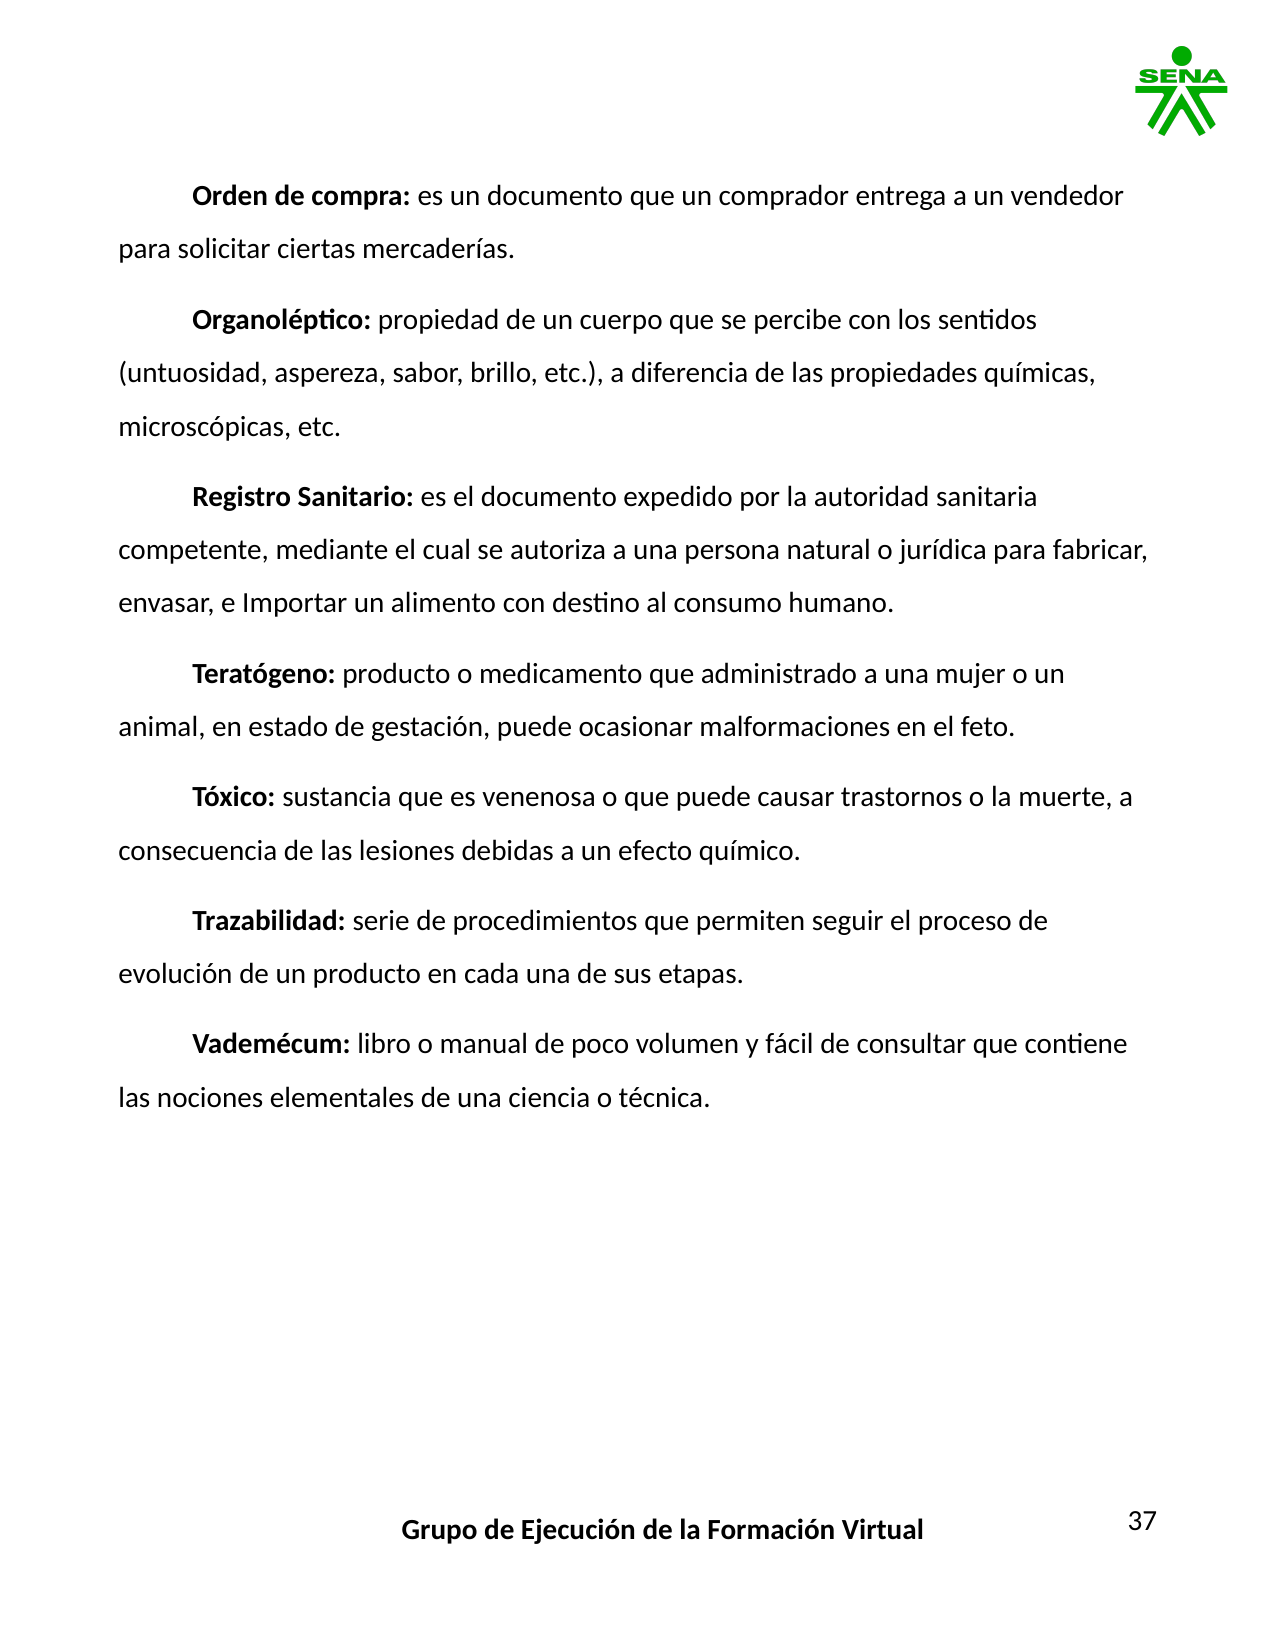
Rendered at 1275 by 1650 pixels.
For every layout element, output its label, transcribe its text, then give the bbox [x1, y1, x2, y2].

text Registro Sanitario: es el documento expedido por la autoridad sanitaria competente, mediante el cual se autoriza a una persona natural o jurídica para fabricar, envasar, e Importar un alimento con destino al consumo humano. [118, 478, 1157, 620]
text Tóxico: sustancia que es venenosa o que puede causar trastornos o la muerte, a consecuencia de las lesiones debidas a un efecto químico. [118, 778, 1157, 867]
text Vademécum: libro o manual de poco volumen y fácil de consultar que contiene las nociones elementales de una ciencia o técnica. [118, 1025, 1157, 1114]
text Teratógeno: producto o medicamento que administrado a una mujer o un animal, en estado de gestación, puede ocasionar malformaciones en el feto. [118, 655, 1157, 744]
text Organoléptico: propiedad de un cuerpo que se percibe con los sentidos (untuosidad, aspereza, sabor, brillo, etc.), a diferencia de las propiedades químicas, microscópicas, etc. [118, 301, 1157, 443]
text Trazabilidad: serie de procedimientos que permiten seguir el proceso de evolución de un producto en cada una de sus etapas. [118, 902, 1157, 991]
text Orden de compra: es un documento que un comprador entrega a un vendedor para solicitar ciertas mercaderías. [118, 177, 1157, 266]
picture [1135, 46, 1228, 136]
